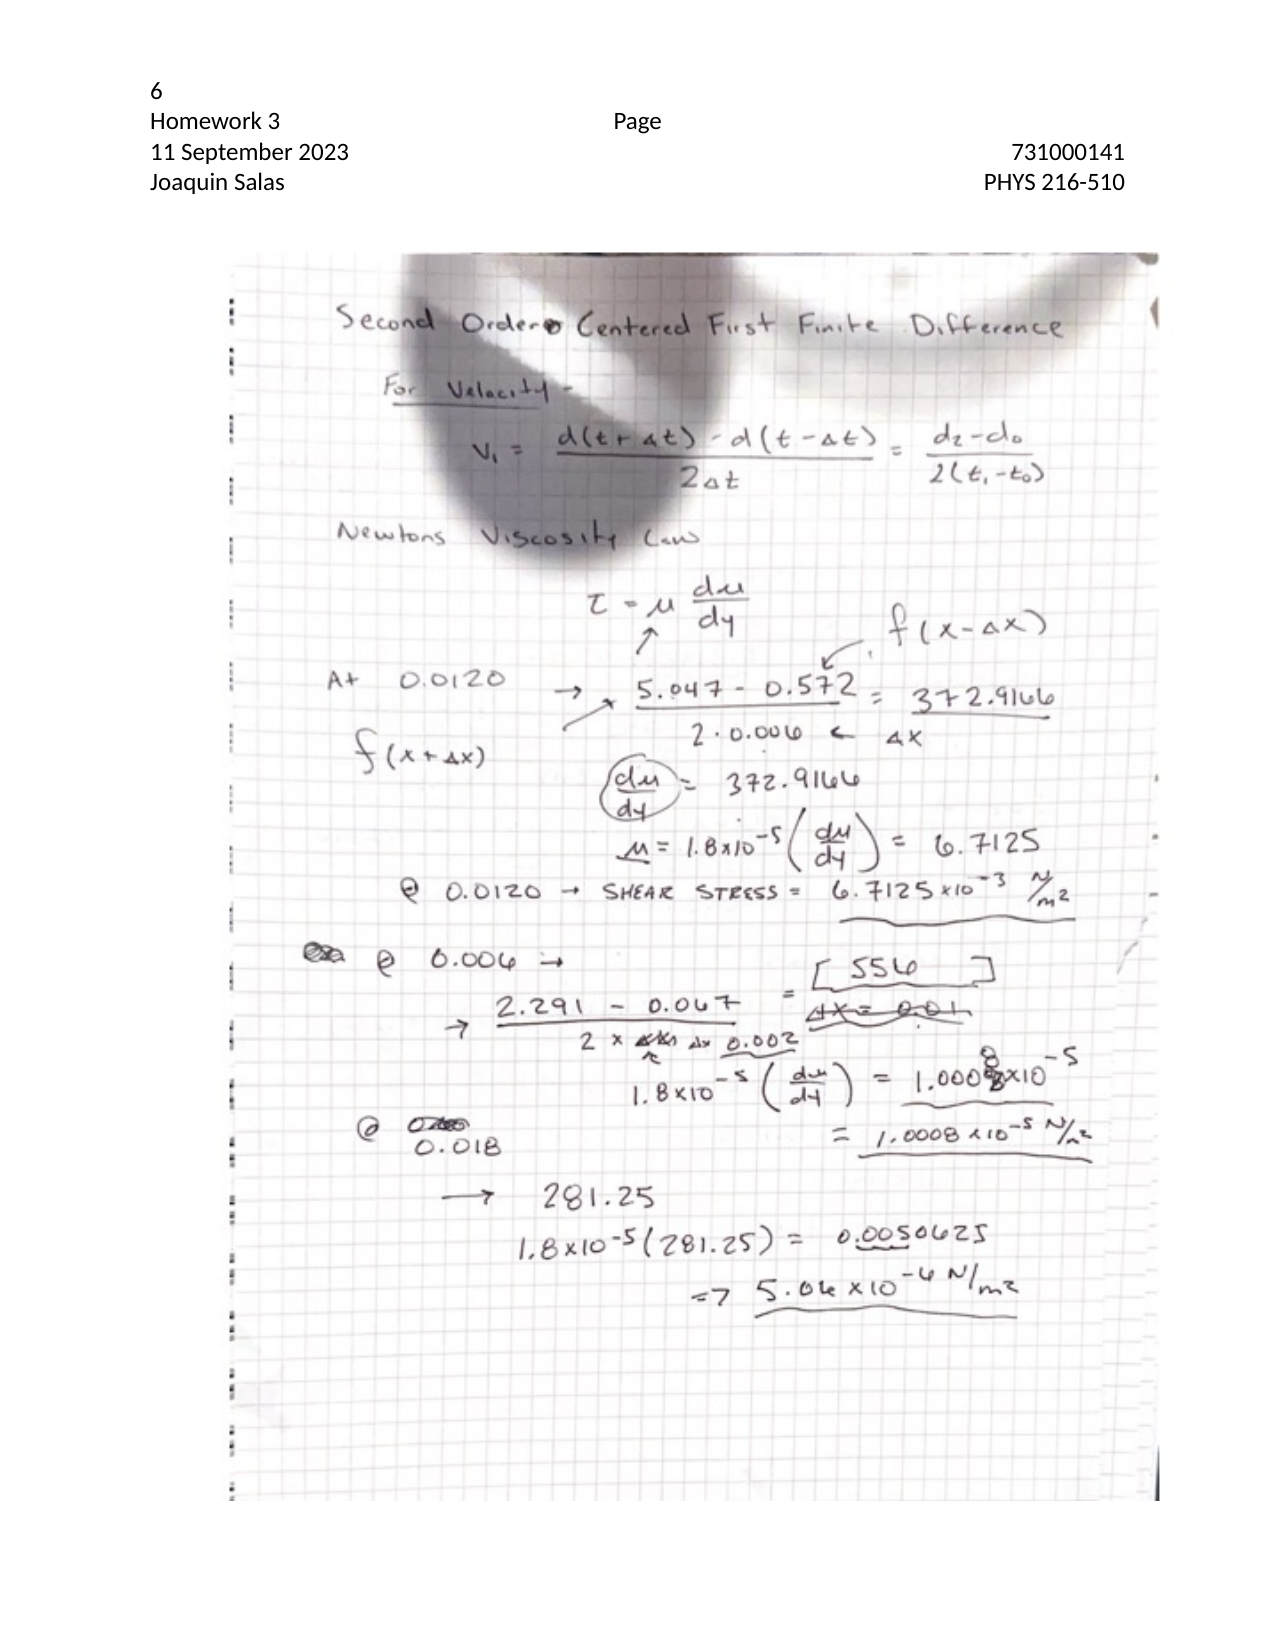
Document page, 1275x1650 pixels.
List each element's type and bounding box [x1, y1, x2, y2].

picture [150, 197, 1238, 1501]
